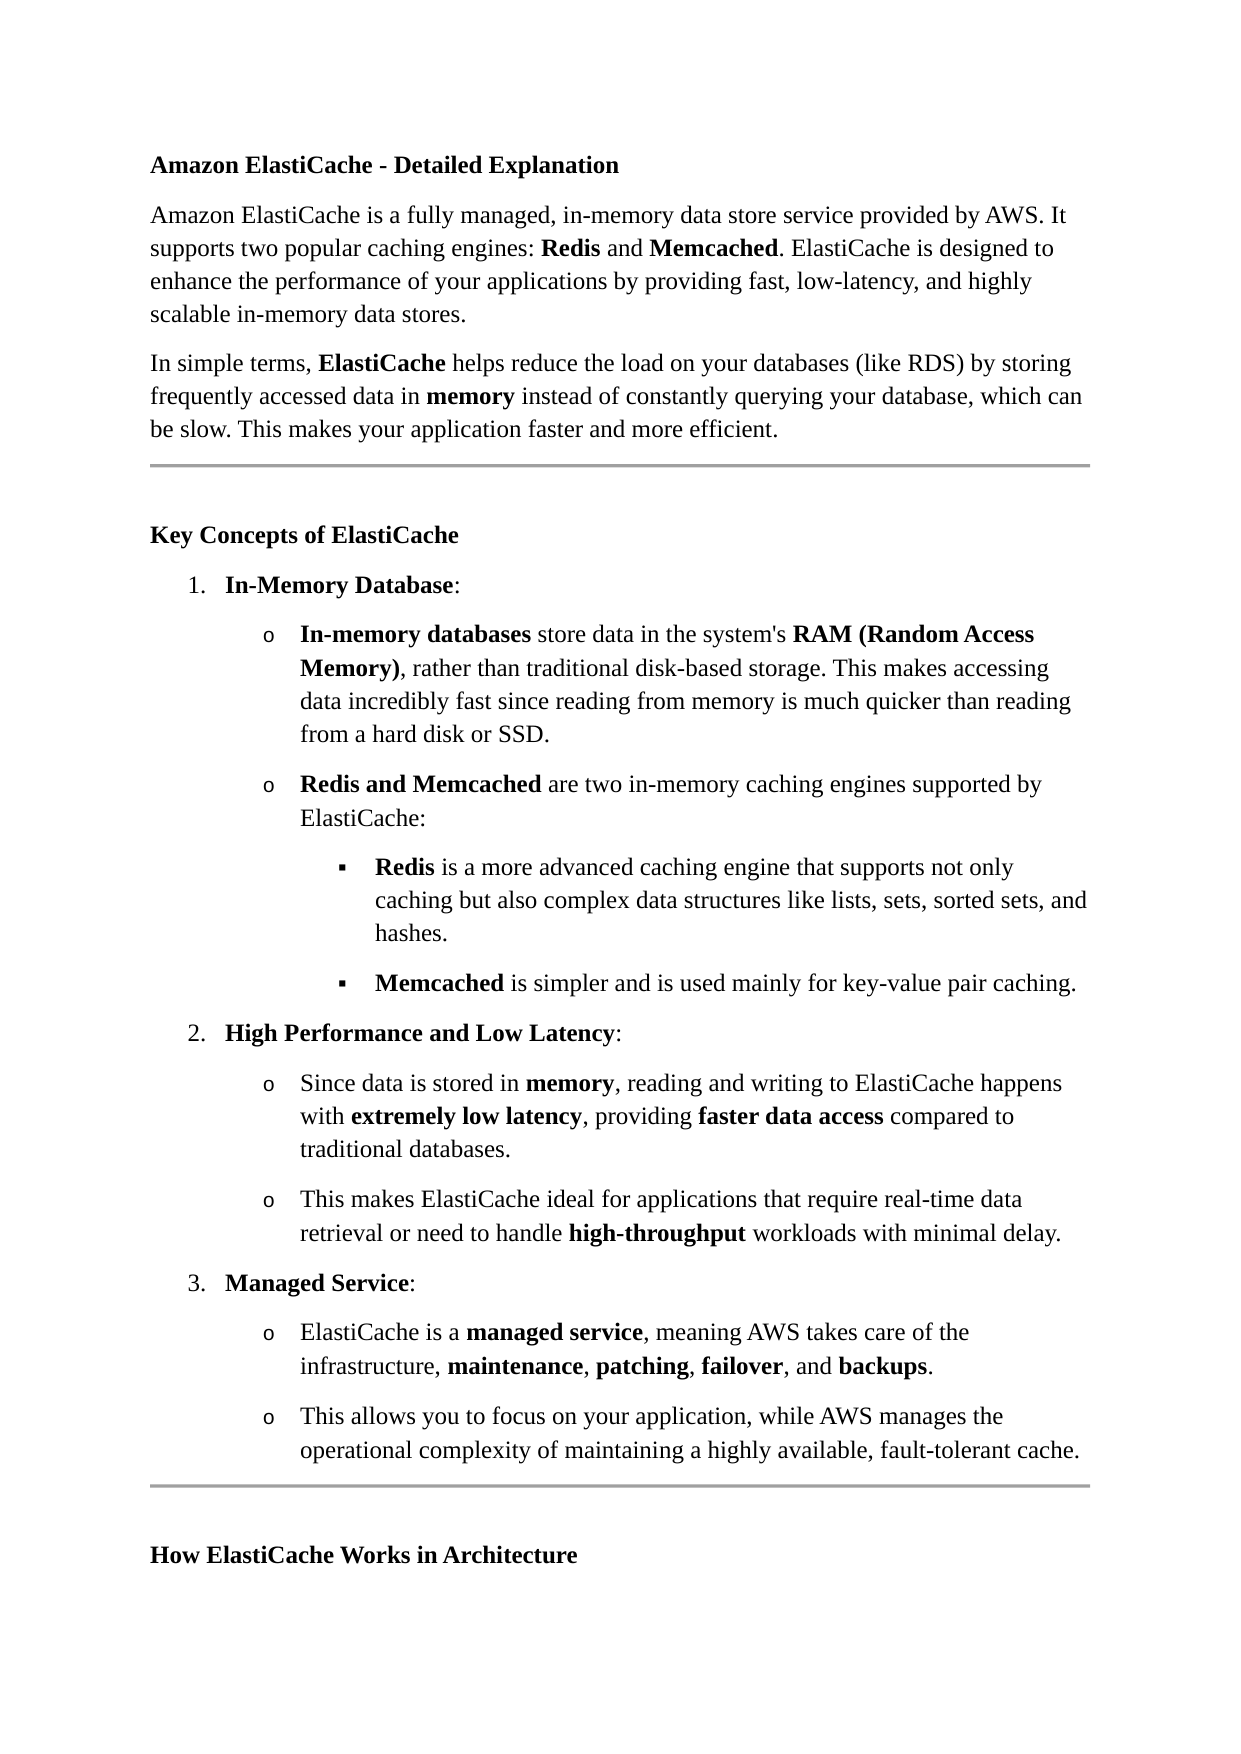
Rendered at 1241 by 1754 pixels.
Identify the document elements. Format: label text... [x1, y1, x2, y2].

list ElastiCache is a managed service, meaning AWS takes care of the infrastructure, maintenance, patching, failover, and backups. [262, 1317, 1090, 1380]
text Amazon ElastiCache is a fully managed, in-memory data store service provided by AWS. It supports two popular caching engines: Redis and Memcached. ElastiCache is designed to enhance the performance of your applications by providing fast, low-latency, and highly scalable in-memory data stores. [150, 200, 1090, 327]
text How ElastiCache Works in Architecture [150, 1540, 1090, 1569]
list Redis and Memcached are two in-memory caching engines supported by ElastiCache: [262, 769, 1090, 832]
list High Performance and Low Latency: [187, 1018, 1090, 1047]
text Key Concepts of ElastiCache [150, 520, 1090, 549]
text In simple terms, ElastiCache helps reduce the load on your databases (like RDS) by storing frequently accessed data in memory instead of constantly querying your database, which can be slow. This makes your application faster and more efficient. [150, 348, 1090, 443]
list This allows you to focus on your application, while AWS manages the operational complexity of maintaining a highly available, fault-tolerant cache. [262, 1401, 1090, 1463]
list Since data is stored in memory, reading and writing to ElastiCache happens with extremely low latency, providing faster data access compared to traditional databases. [262, 1068, 1090, 1163]
list In-memory databases store data in the system's RAM (Random Access Memory), rather than traditional disk-based storage. This makes accessing data incredibly fast since reading from memory is much quicker than reading from a hard disk or SSD. [262, 619, 1090, 748]
list In-Memory Database: [187, 570, 1090, 598]
text Amazon ElastiCache - Detailed Explanation [150, 150, 1090, 179]
list Memcached is simpler and is used mainly for key-value pair caching. [337, 968, 1090, 997]
list Managed Service: [187, 1268, 1090, 1296]
list This makes ElastiCache ideal for applications that require real-time data retrieval or need to handle high-throughput workloads with minimal delay. [262, 1184, 1090, 1247]
list Redis is a more advanced caching engine that supports not only caching but also complex data structures like lists, sets, sorted sets, and hashes. [337, 852, 1090, 947]
